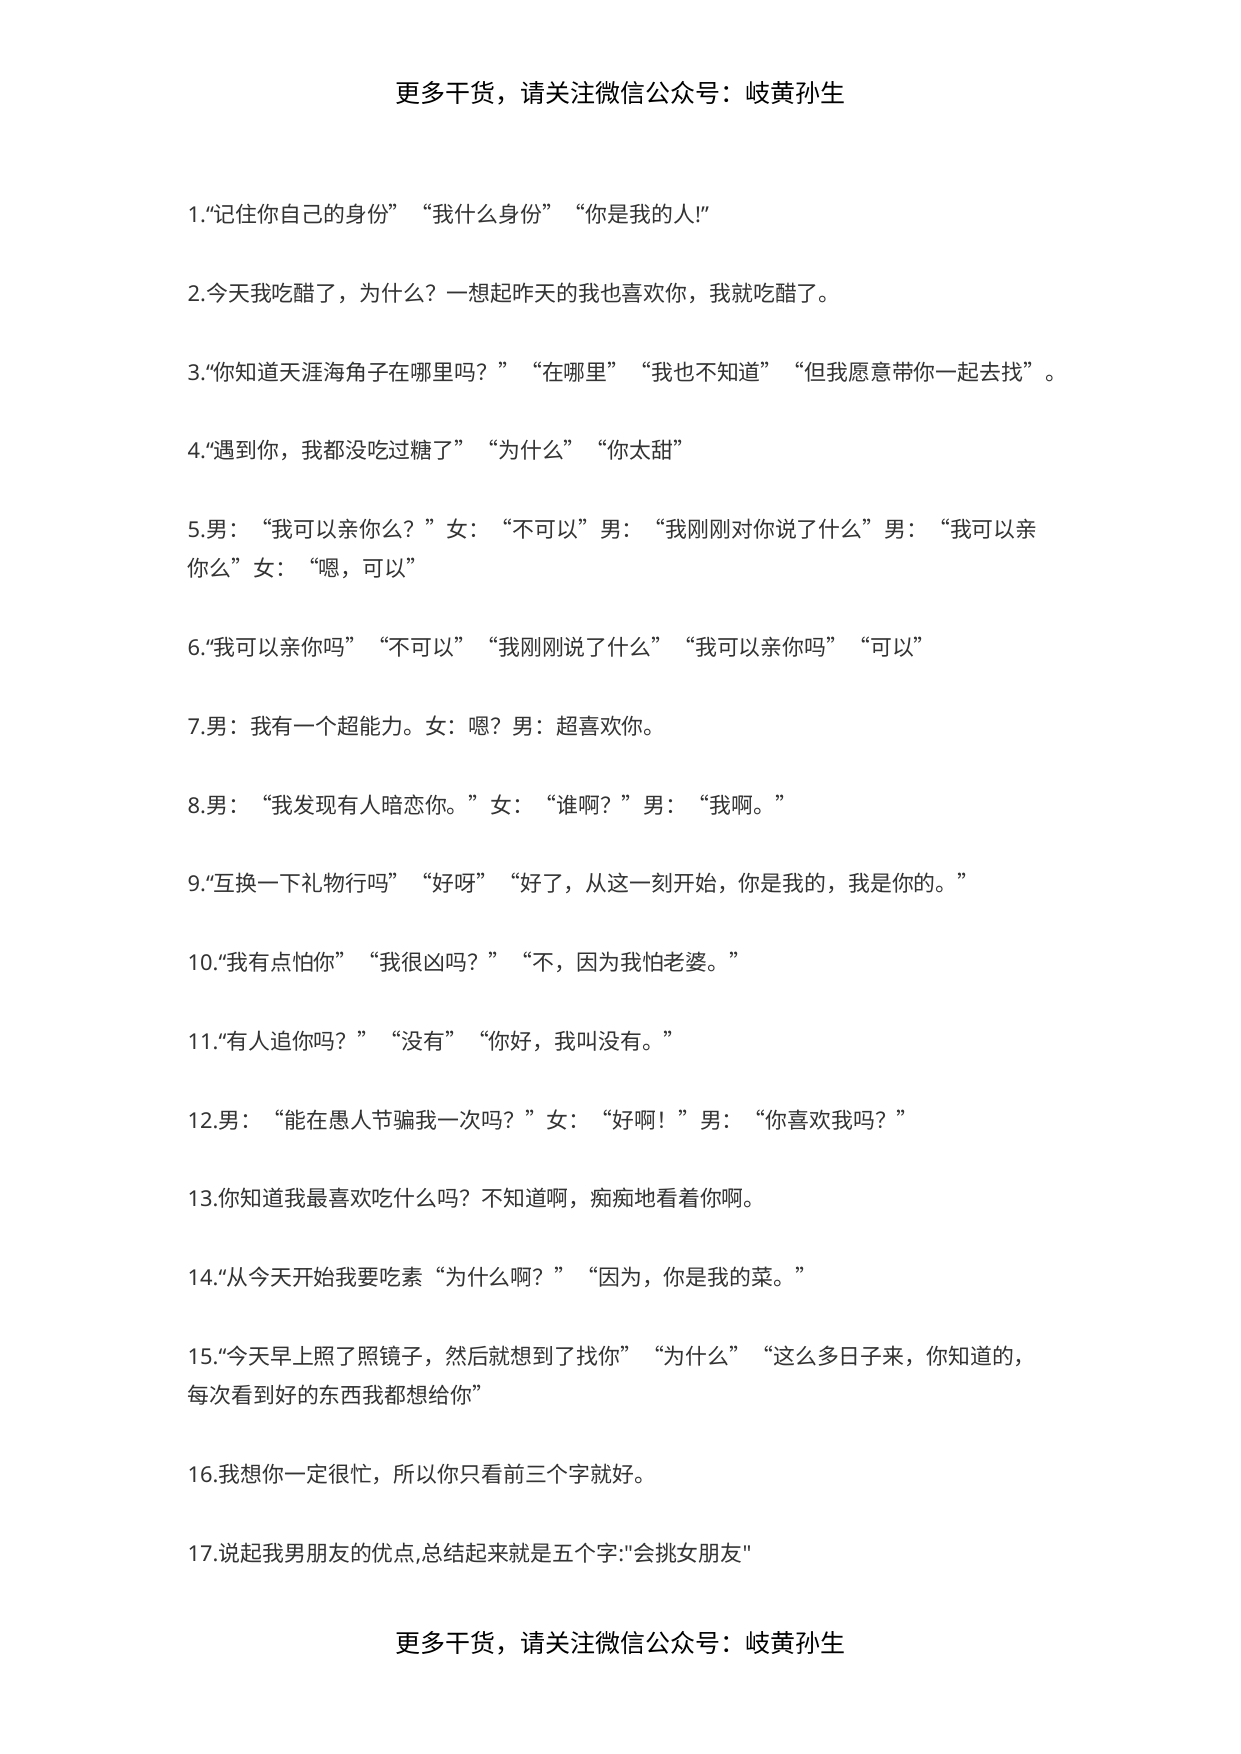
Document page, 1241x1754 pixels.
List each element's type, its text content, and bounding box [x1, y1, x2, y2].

text 10.“我有点怕你”“我很凶吗？”“不，因为我怕老婆。” [187, 937, 1053, 977]
text 14.“从今天开始我要吃素“为什么啊？”“因为，你是我的菜。” [187, 1252, 1053, 1292]
text 5.男：“我可以亲你么？”女：“不可以”男：“我刚刚对你说了什么”男：“我可以亲你么”女：“嗯，可以” [187, 504, 1053, 583]
text 12.男：“能在愚人节骗我一次吗？”女：“好啊！”男：“你喜欢我吗？” [187, 1095, 1053, 1134]
text 17.说起我男朋友的优点,总结起来就是五个字:"会挑女朋友" [187, 1528, 1053, 1567]
text 2.今天我吃醋了，为什么？一想起昨天的我也喜欢你，我就吃醋了。 [187, 268, 1053, 307]
text 13.你知道我最喜欢吃什么吗？不知道啊，痴痴地看着你啊。 [187, 1174, 1053, 1213]
text 9.“互换一下礼物行吗”“好呀”“好了，从这一刻开始，你是我的，我是你的。” [187, 859, 1053, 898]
text 8.男：“我发现有人暗恋你。”女：“谁啊？”男：“我啊。” [187, 780, 1053, 819]
text 3.“你知道天涯海角子在哪里吗？”“在哪里”“我也不知道”“但我愿意带你一起去找”。 [187, 347, 1053, 386]
text 6.“我可以亲你吗”“不可以”“我刚刚说了什么”“我可以亲你吗”“可以” [187, 622, 1053, 662]
text 1.“记住你自己的身份”“我什么身份”“你是我的人!” [187, 189, 1053, 229]
text 11.“有人追你吗？”“没有”“你好，我叫没有。” [187, 1016, 1053, 1056]
text 7.男：我有一个超能力。女：嗯？男：超喜欢你。 [187, 701, 1053, 741]
text 15.“今天早上照了照镜子，然后就想到了找你”“为什么”“这么多日子来，你知道的，每次看到好的东西我都想给你” [187, 1331, 1053, 1410]
text 4.“遇到你，我都没吃过糖了”“为什么”“你太甜” [187, 426, 1053, 465]
text 16.我想你一定很忙，所以你只看前三个字就好。 [187, 1449, 1053, 1489]
